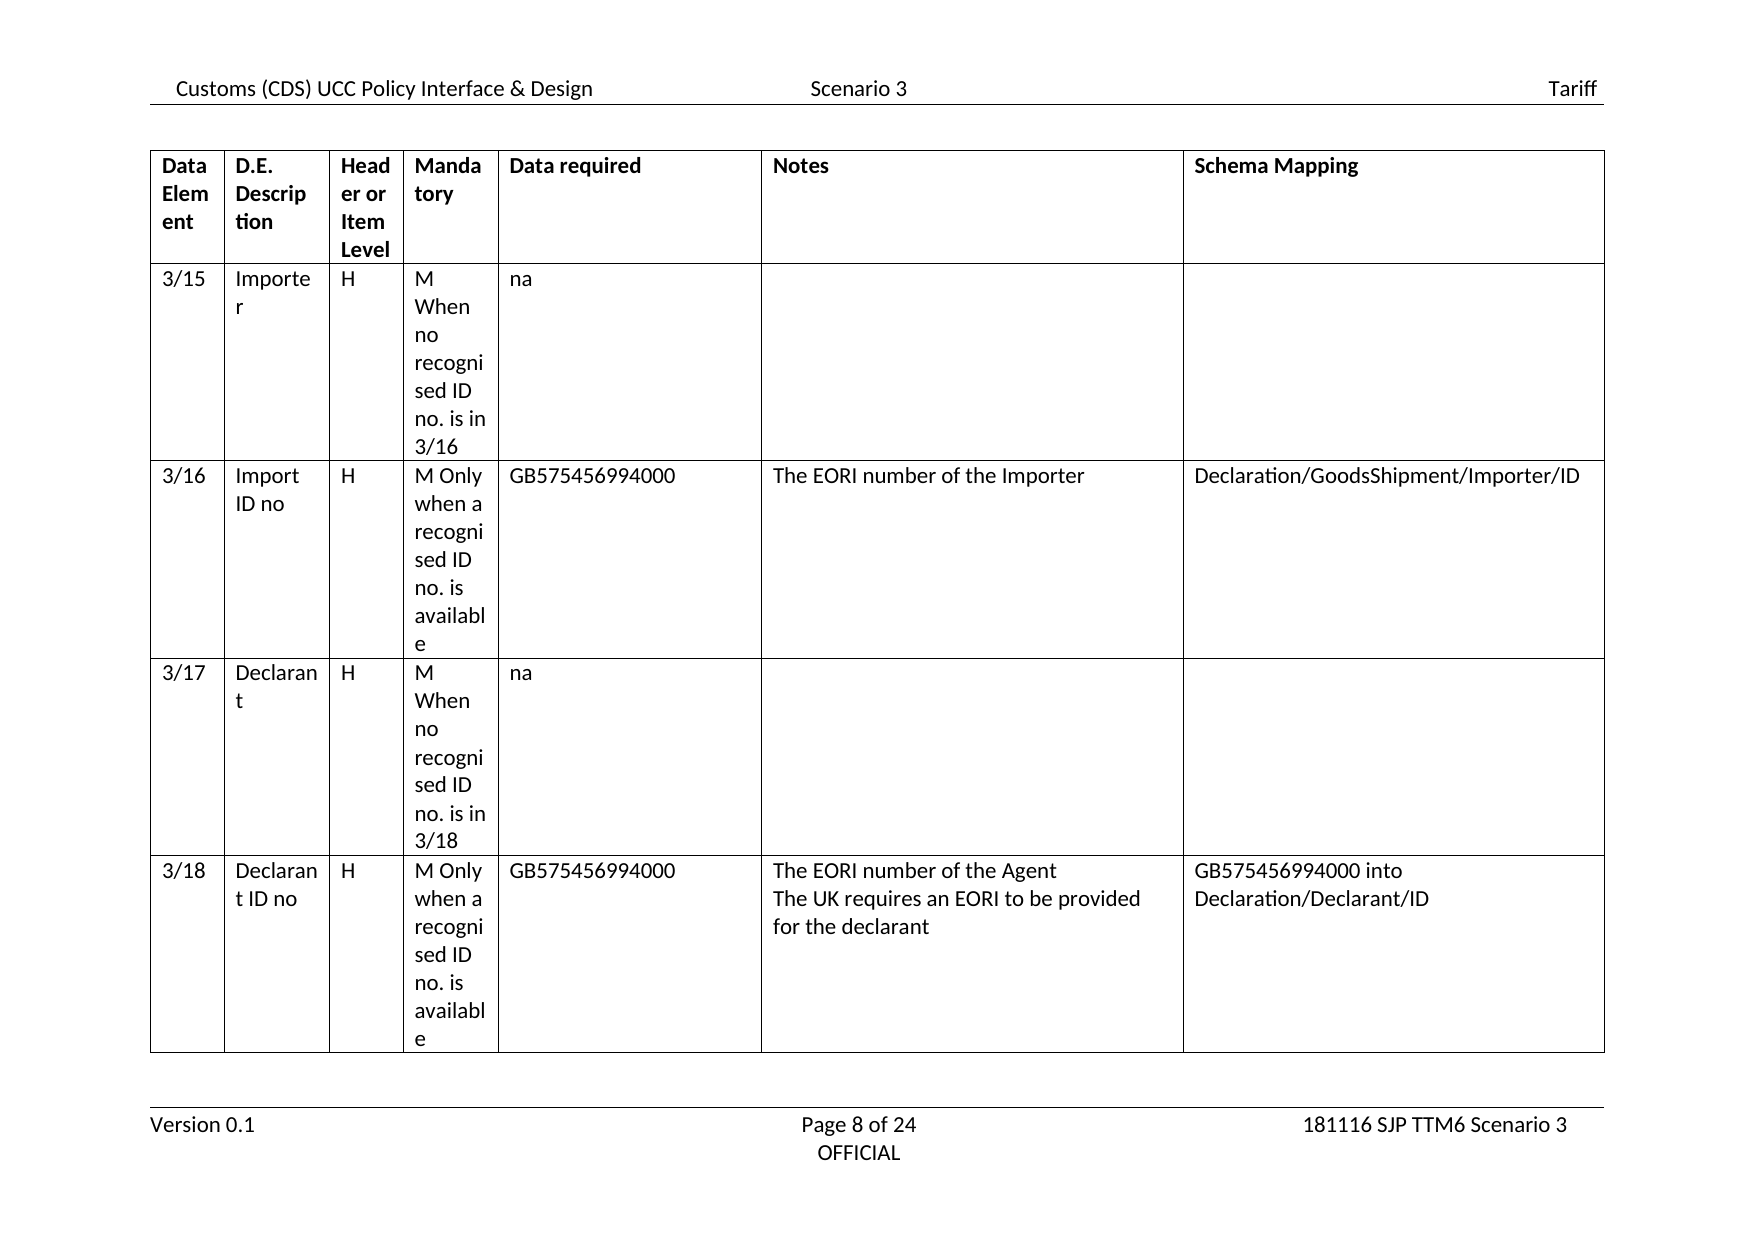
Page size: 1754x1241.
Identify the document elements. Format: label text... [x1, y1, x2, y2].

table_cell H [330, 264, 403, 460]
table_cell GB575456994000 [499, 461, 761, 657]
table_header D.E. Description [225, 151, 329, 263]
table_cell Declaration/GoodsShipment/Importer/ID [1184, 461, 1604, 657]
table_cell GB575456994000 [499, 856, 761, 1052]
table_cell H [330, 659, 403, 855]
table_cell [762, 264, 1183, 460]
table_cell [1184, 659, 1604, 855]
table_cell Declarant [225, 659, 329, 855]
table_cell na [499, 264, 761, 460]
table_cell M When no recognised ID no. is in 3/18 [404, 659, 498, 855]
table_cell M Only when a recognised ID no. is available [404, 461, 498, 657]
table_cell H [330, 461, 403, 657]
table_header Data Element [151, 151, 224, 263]
table_cell 3/17 [151, 659, 224, 855]
table_header Schema Mapping [1184, 151, 1604, 263]
table_cell GB575456994000 into Declaration/Declarant/ID [1184, 856, 1604, 1052]
table_cell Importer [225, 264, 329, 460]
table_cell M When no recognised ID no. is in 3/16 [404, 264, 498, 460]
table_cell H [330, 856, 403, 1052]
table_header Notes [762, 151, 1183, 263]
table_cell Import ID no [225, 461, 329, 657]
table_cell 3/18 [151, 856, 224, 1052]
table_cell [762, 659, 1183, 855]
table_header Data required [499, 151, 761, 263]
table_cell 3/15 [151, 264, 224, 460]
table_header Header or Item Level [330, 151, 403, 263]
table_cell Declarant ID no [225, 856, 329, 1052]
table_header Mandatory [404, 151, 498, 263]
table_cell 3/16 [151, 461, 224, 657]
table_cell M Only when a recognised ID no. is available [404, 856, 498, 1052]
table_cell The EORI number of the Importer [762, 461, 1183, 657]
table_cell The EORI number of the Agent The UK requires an EORI to be provided for the declarant [762, 856, 1183, 1052]
table_cell na [499, 659, 761, 855]
table_cell [1184, 264, 1604, 460]
